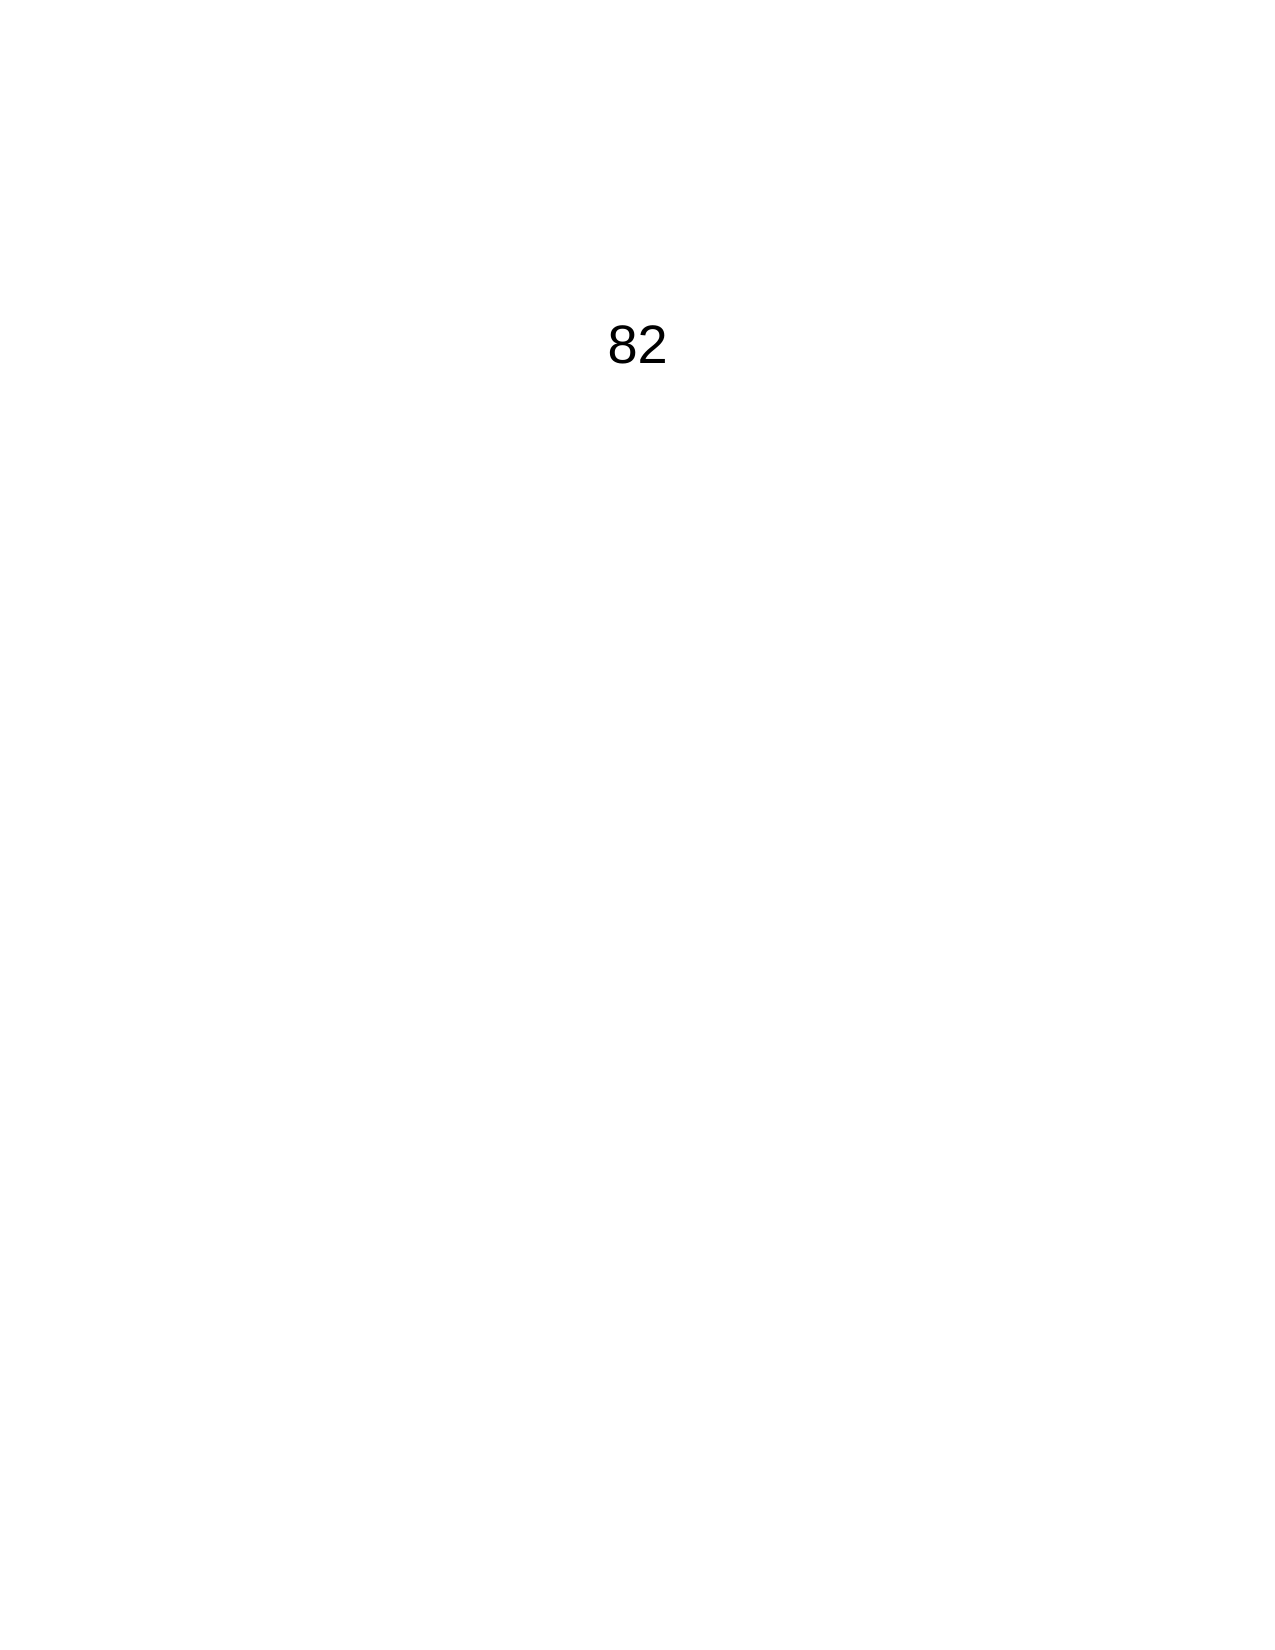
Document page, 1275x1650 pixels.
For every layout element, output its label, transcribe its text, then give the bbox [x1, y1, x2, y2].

text 82 [150, 313, 1125, 375]
